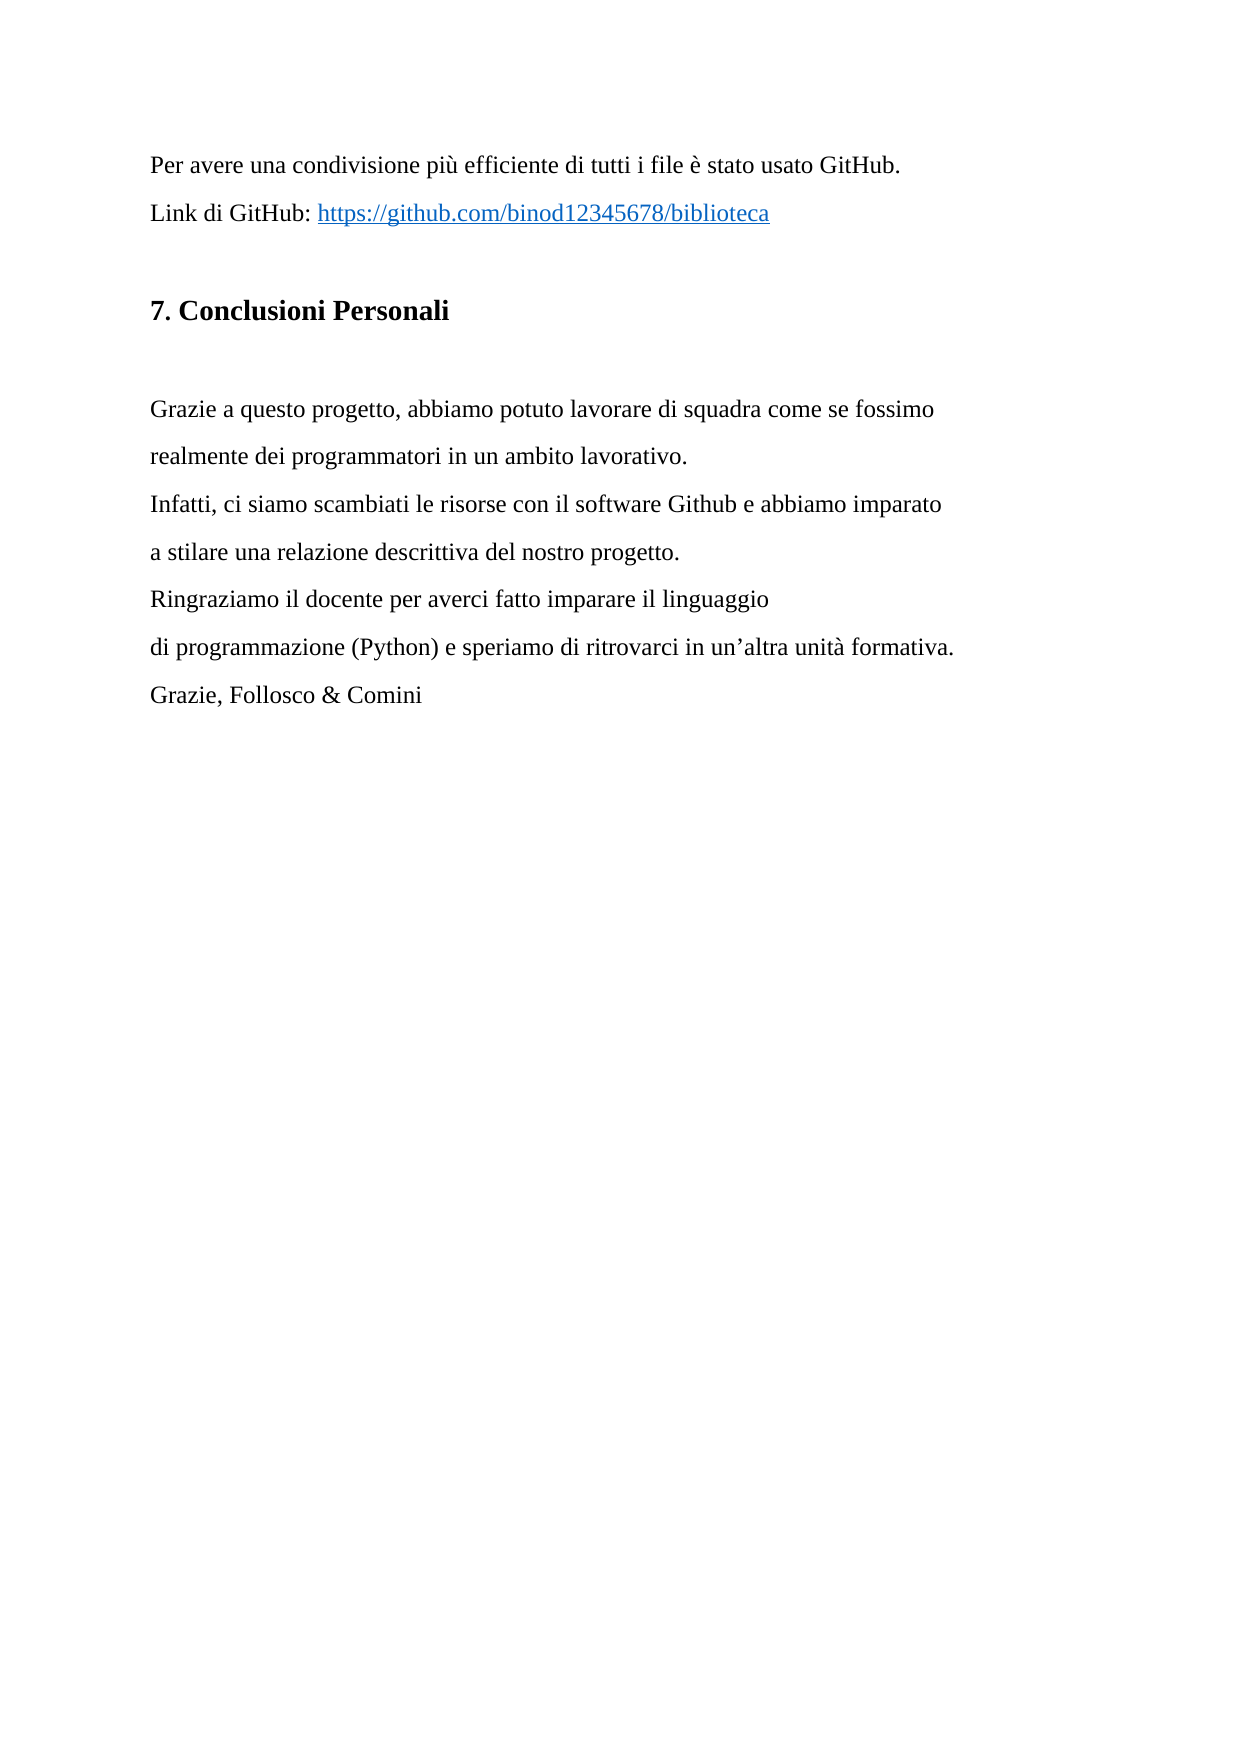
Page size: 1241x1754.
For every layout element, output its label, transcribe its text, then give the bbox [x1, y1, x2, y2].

text 7. Conclusioni Personali [150, 293, 1090, 327]
text realmente dei programmatori in un ambito lavorativo. [150, 441, 1090, 470]
text Grazie, Follosco & Comini [150, 680, 1090, 709]
text Grazie a questo progetto, abbiamo potuto lavorare di squadra come se fossimo [150, 394, 1090, 422]
text Ringraziamo il docente per averci fatto imparare il linguaggio [150, 584, 1090, 613]
text di programmazione (Python) e speriamo di ritrovarci in un’altra unità formativa. [150, 632, 1090, 661]
text Per avere una condivisione più efficiente di tutti i file è stato usato GitHub. [150, 150, 1090, 179]
text a stilare una relazione descrittiva del nostro progetto. [150, 537, 1090, 566]
text Infatti, ci siamo scambiati le risorse con il software Github e abbiamo imparato [150, 489, 1090, 518]
text Link di GitHub: https://github.com/binod12345678/biblioteca [150, 198, 1090, 226]
